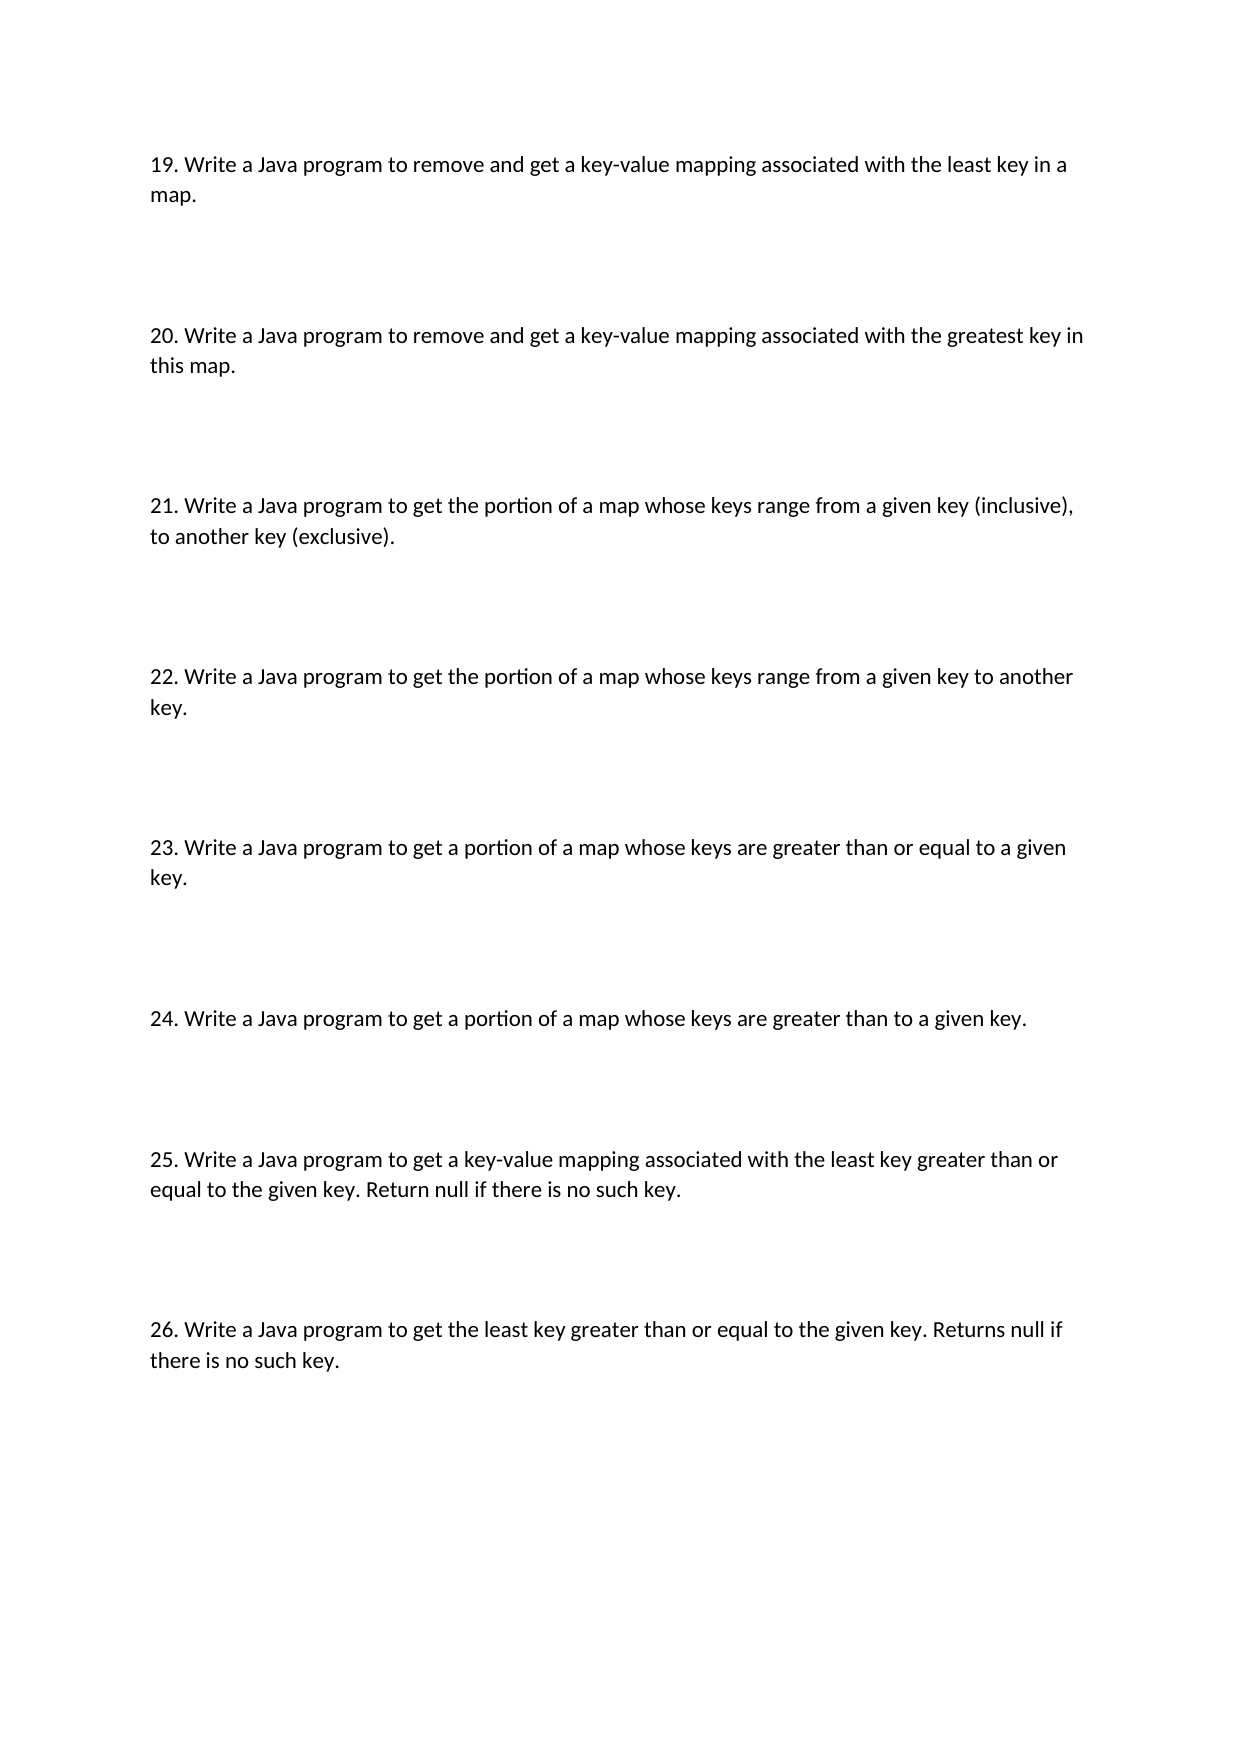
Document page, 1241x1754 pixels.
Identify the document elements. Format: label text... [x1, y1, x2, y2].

text 20. Write a Java program to remove and get a key-value mapping associated with the greatest key in this map. [150, 321, 1090, 379]
text 26. Write a Java program to get the least key greater than or equal to the given key. Returns null if there is no such key. [150, 1316, 1090, 1374]
text 23. Write a Java program to get a portion of a map whose keys are greater than or equal to a given key. [150, 833, 1090, 892]
text 24. Write a Java program to get a portion of a map whose keys are greater than to a given key. [150, 1004, 1090, 1032]
text 19. Write a Java program to remove and get a key-value mapping associated with the least key in a map. [150, 150, 1090, 208]
text 22. Write a Java program to get the portion of a map whose keys range from a given key to another key. [150, 662, 1090, 721]
text 21. Write a Java program to get the portion of a map whose keys range from a given key (inclusive), to another key (exclusive). [150, 492, 1090, 550]
text 25. Write a Java program to get a key-value mapping associated with the least key greater than or equal to the given key. Return null if there is no such key. [150, 1145, 1090, 1203]
